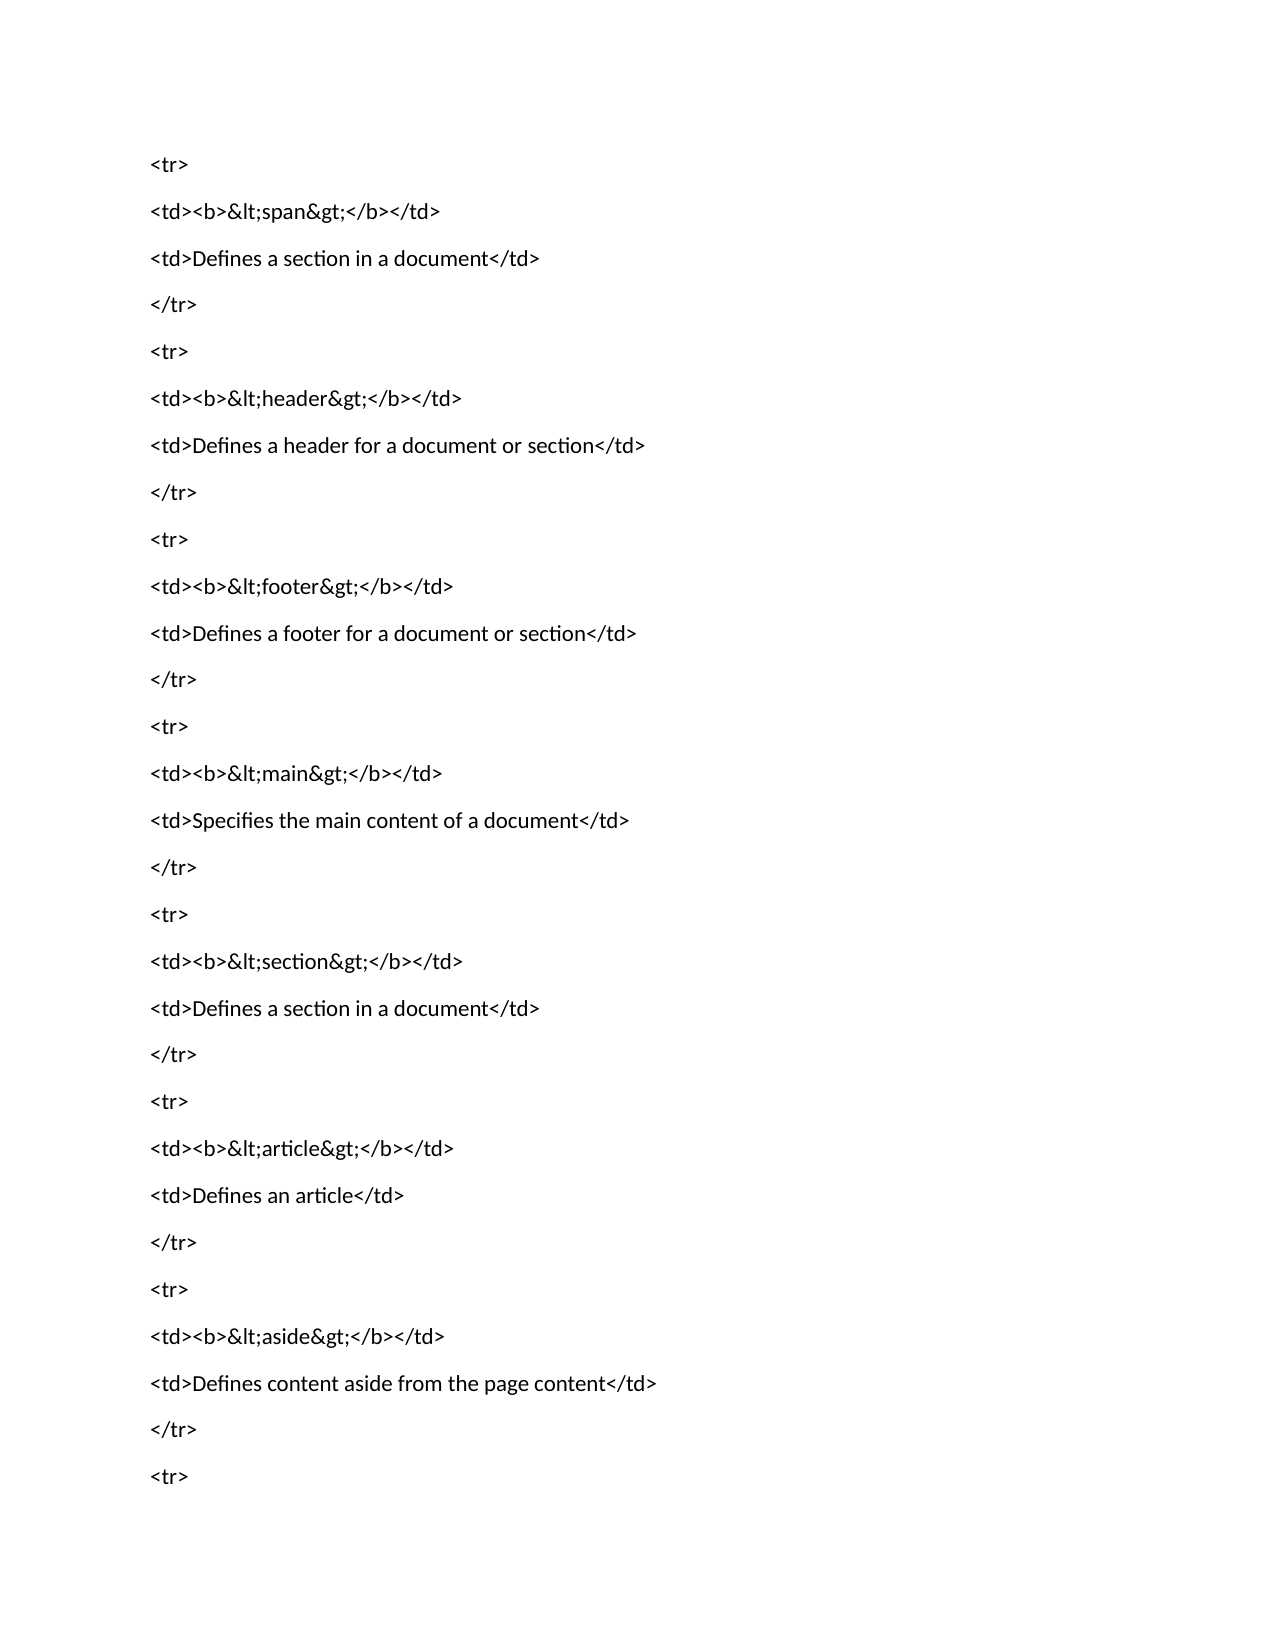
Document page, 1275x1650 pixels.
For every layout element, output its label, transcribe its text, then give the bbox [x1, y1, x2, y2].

text <tr> [150, 525, 1125, 553]
text <td>Defines content aside from the page content</td> [150, 1369, 1125, 1397]
text <td>Defines a footer for a document or section</td> [150, 619, 1125, 647]
text <td>Defines a section in a document</td> [150, 994, 1125, 1022]
text </tr> [150, 1228, 1125, 1256]
text <tr> [150, 150, 1125, 178]
text <tr> [150, 337, 1125, 366]
text <td><b>&lt;main&gt;</b></td> [150, 759, 1125, 787]
text <td><b>&lt;footer&gt;</b></td> [150, 572, 1125, 600]
text <tr> [150, 712, 1125, 741]
text </tr> [150, 291, 1125, 319]
text <td>Defines an article</td> [150, 1181, 1125, 1209]
text <td><b>&lt;header&gt;</b></td> [150, 384, 1125, 412]
text <td><b>&lt;section&gt;</b></td> [150, 947, 1125, 975]
text <tr> [150, 900, 1125, 928]
text </tr> [150, 666, 1125, 694]
text <tr> [150, 1087, 1125, 1116]
text <td><b>&lt;span&gt;</b></td> [150, 197, 1125, 225]
text <td>Specifies the main content of a document</td> [150, 806, 1125, 834]
text </tr> [150, 1041, 1125, 1069]
text </tr> [150, 853, 1125, 881]
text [150, 244, 1125, 272]
text <td><b>&lt;article&gt;</b></td> [150, 1134, 1125, 1162]
text <tr> [150, 1275, 1125, 1303]
text </tr> [150, 478, 1125, 506]
text <td>Defines a header for a document or section</td> [150, 431, 1125, 459]
text <tr> [150, 1462, 1125, 1491]
text </tr> [150, 1416, 1125, 1444]
text <td><b>&lt;aside&gt;</b></td> [150, 1322, 1125, 1350]
